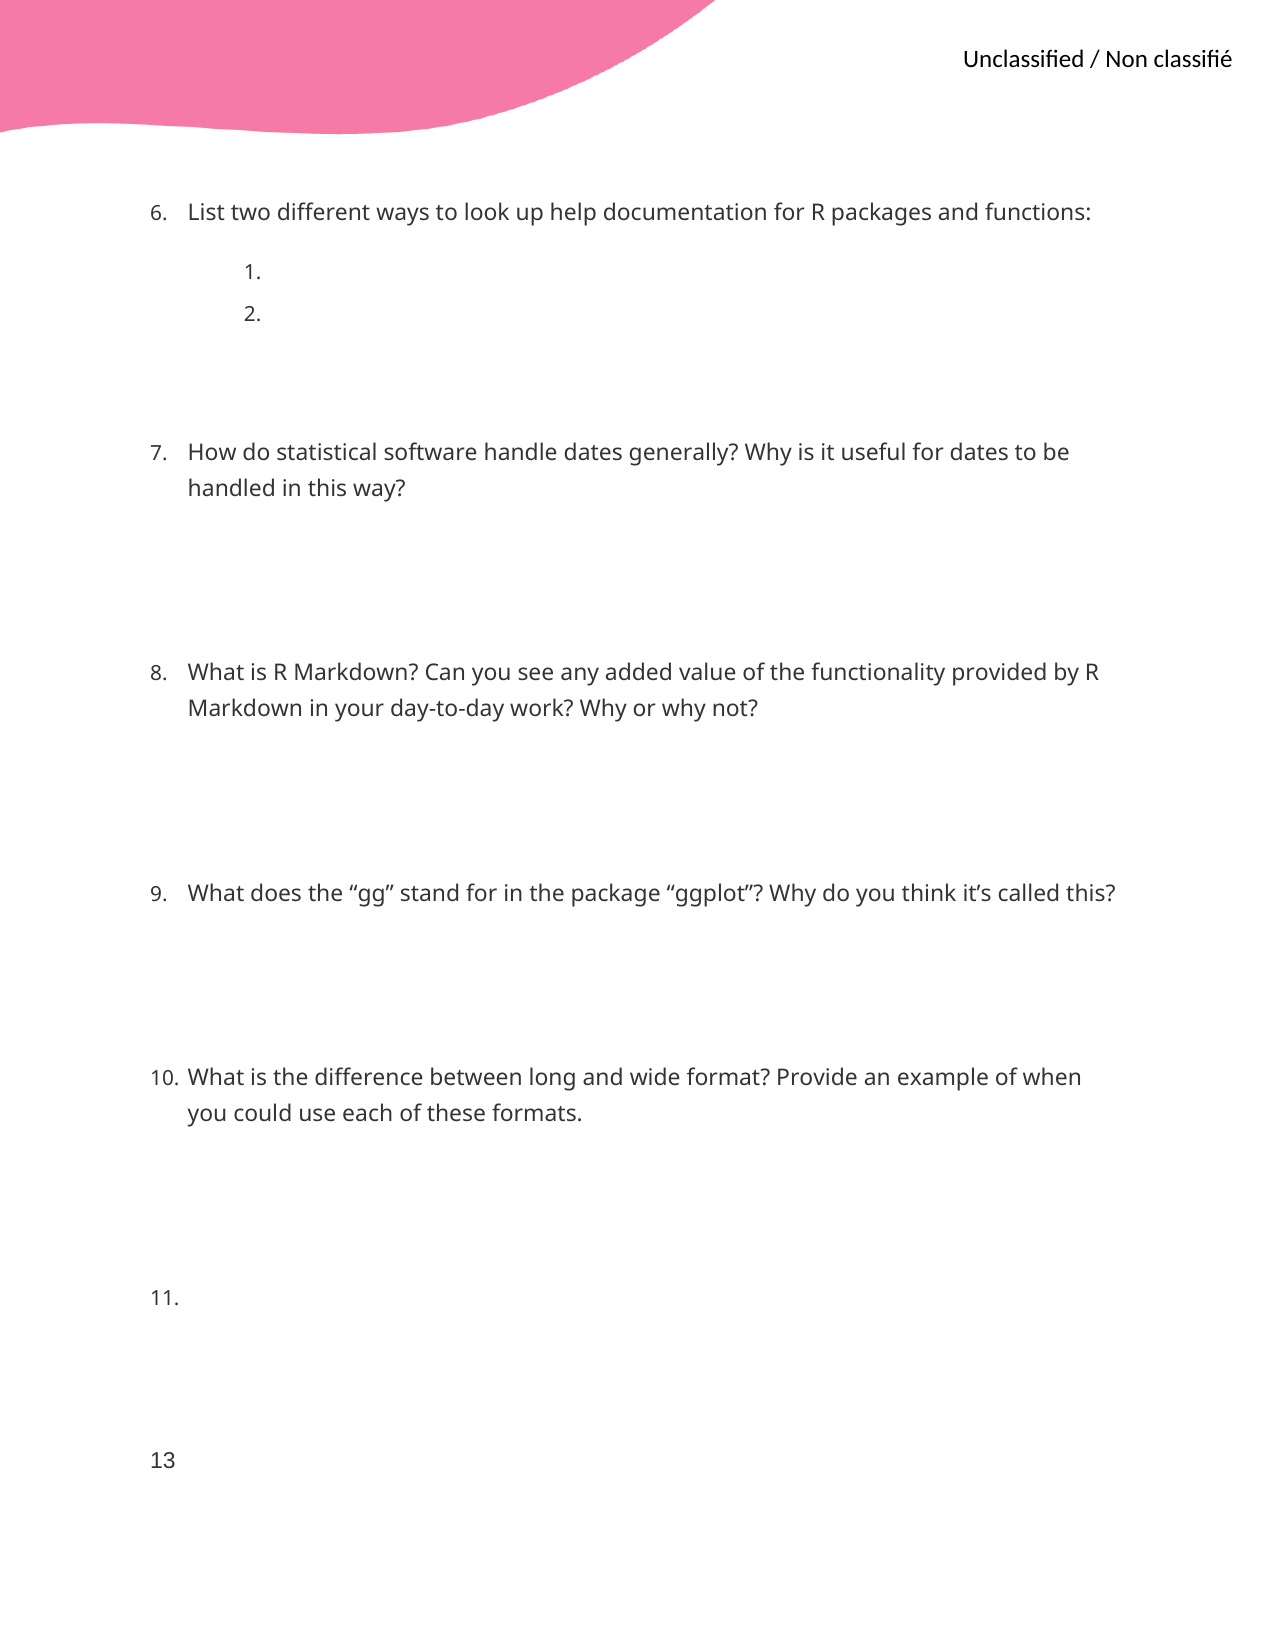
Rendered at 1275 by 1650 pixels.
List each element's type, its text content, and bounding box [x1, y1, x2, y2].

list What does the “gg” stand for in the package “ggplot”? Why do you think it’s called this? [150, 876, 1125, 908]
list How do statistical software handle dates generally? Why is it useful for dates to be handled in this way? [150, 436, 1125, 503]
list What is the difference between long and wide format? Provide an example of when you could use each of these formats. [150, 1061, 1125, 1128]
list What is R Markdown? Can you see any added value of the functionality provided by R Markdown in your day-to-day work? Why or why not? [150, 656, 1125, 723]
picture [0, 0, 930, 193]
list List two different ways to look up help documentation for R packages and functions: [150, 196, 1125, 227]
